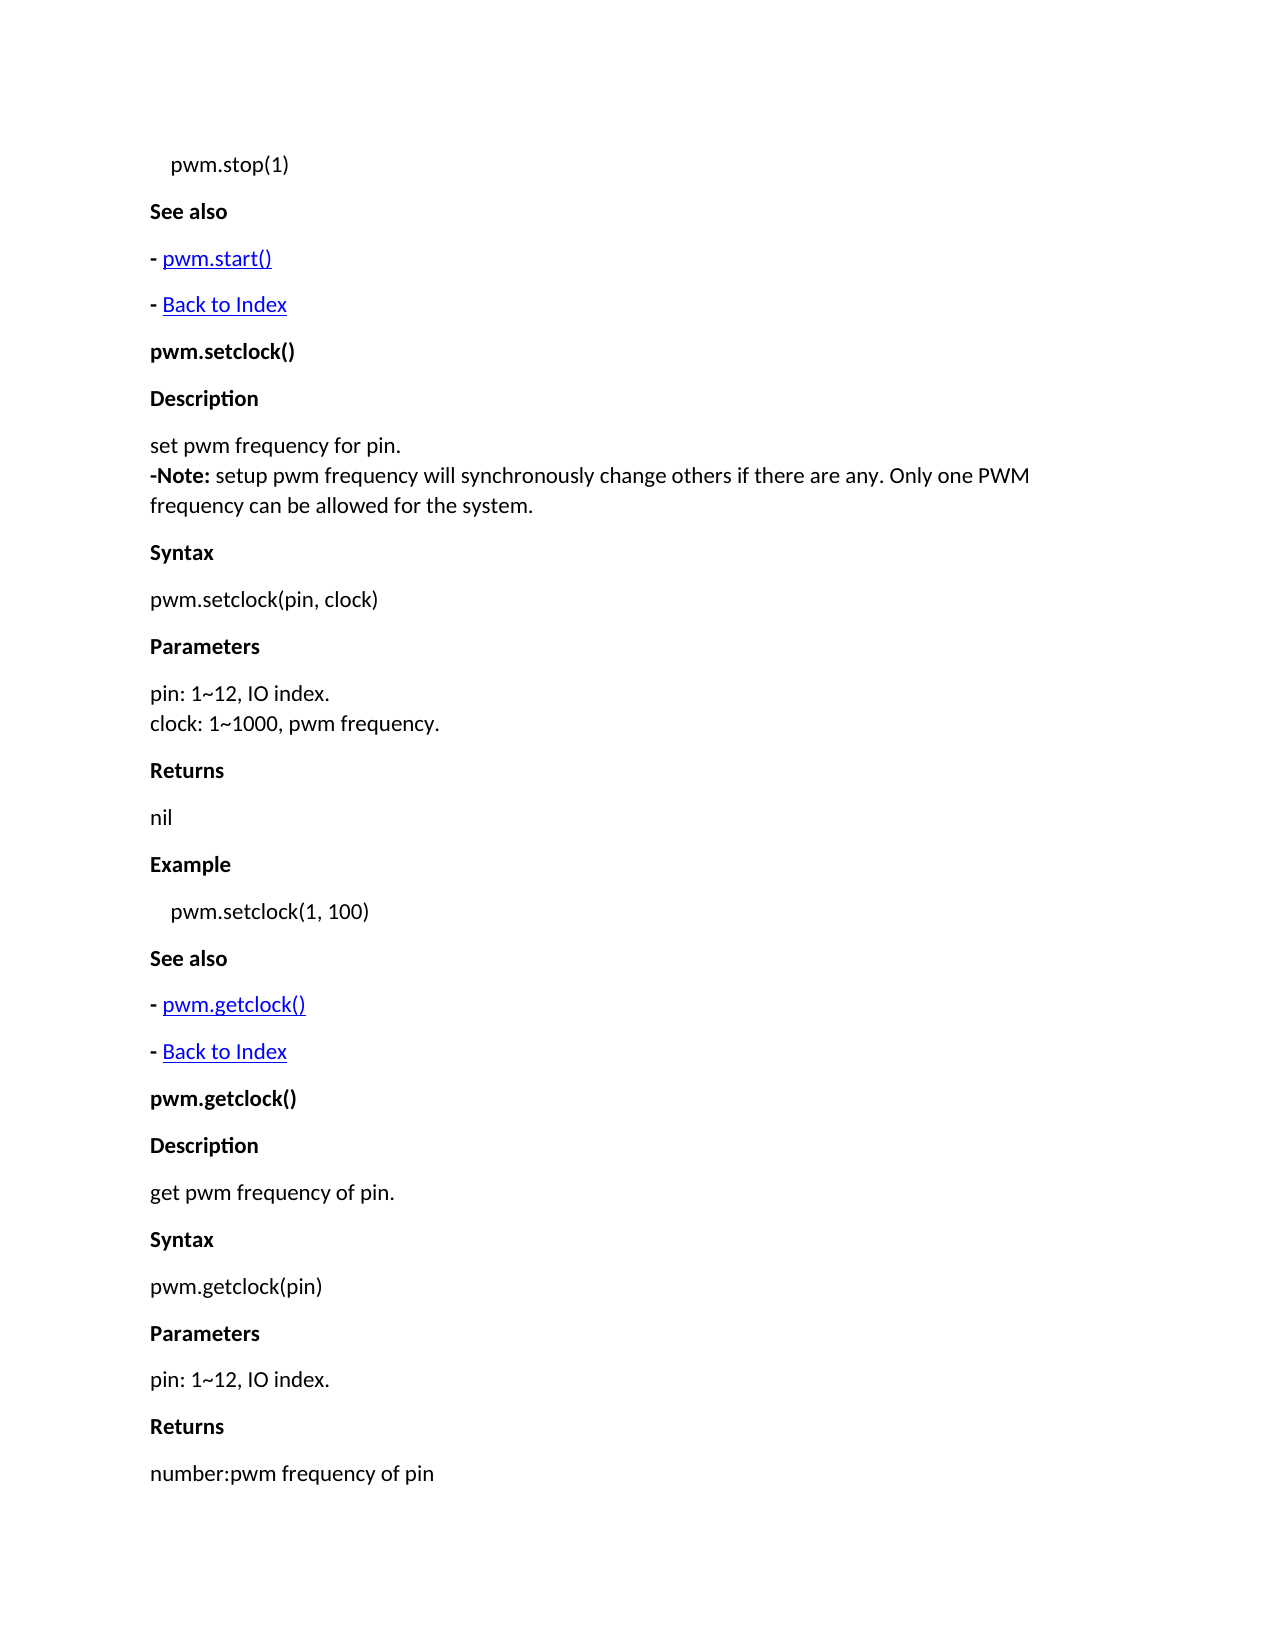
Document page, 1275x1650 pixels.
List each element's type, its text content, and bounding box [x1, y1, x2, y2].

text Parameters [150, 632, 1125, 660]
text See also [150, 944, 1125, 972]
text - pwm.getclock() [150, 991, 1125, 1019]
text Description [150, 1131, 1125, 1159]
text pwm.getclock() [150, 1084, 1125, 1112]
text pin: 1~12, IO index. clock: 1~1000, pwm frequency. [150, 679, 1125, 737]
text Example [150, 850, 1125, 878]
text pwm.setclock(pin, clock) [150, 585, 1125, 613]
text Returns [150, 756, 1125, 784]
text pwm.getclock(pin) [150, 1272, 1125, 1300]
text pwm.stop(1) [150, 150, 1125, 178]
text get pwm frequency of pin. [150, 1178, 1125, 1206]
text set pwm frequency for pin. -Note: setup pwm frequency will synchronously change others if there are any. Only one PWM frequency can be allowed for the system. [150, 431, 1125, 520]
text Syntax [150, 1225, 1125, 1253]
text number:pwm frequency of pin [150, 1459, 1125, 1487]
text - Back to Index [150, 291, 1125, 319]
text nil [150, 803, 1125, 831]
text See also [150, 197, 1125, 225]
text pwm.setclock(1, 100) [150, 897, 1125, 925]
text Description [150, 384, 1125, 412]
text Returns [150, 1412, 1125, 1441]
text - Back to Index [150, 1037, 1125, 1066]
text - pwm.start() [150, 244, 1125, 272]
text Parameters [150, 1319, 1125, 1347]
text pin: 1~12, IO index. [150, 1366, 1125, 1394]
text pwm.setclock() [150, 337, 1125, 366]
text Syntax [150, 538, 1125, 567]
